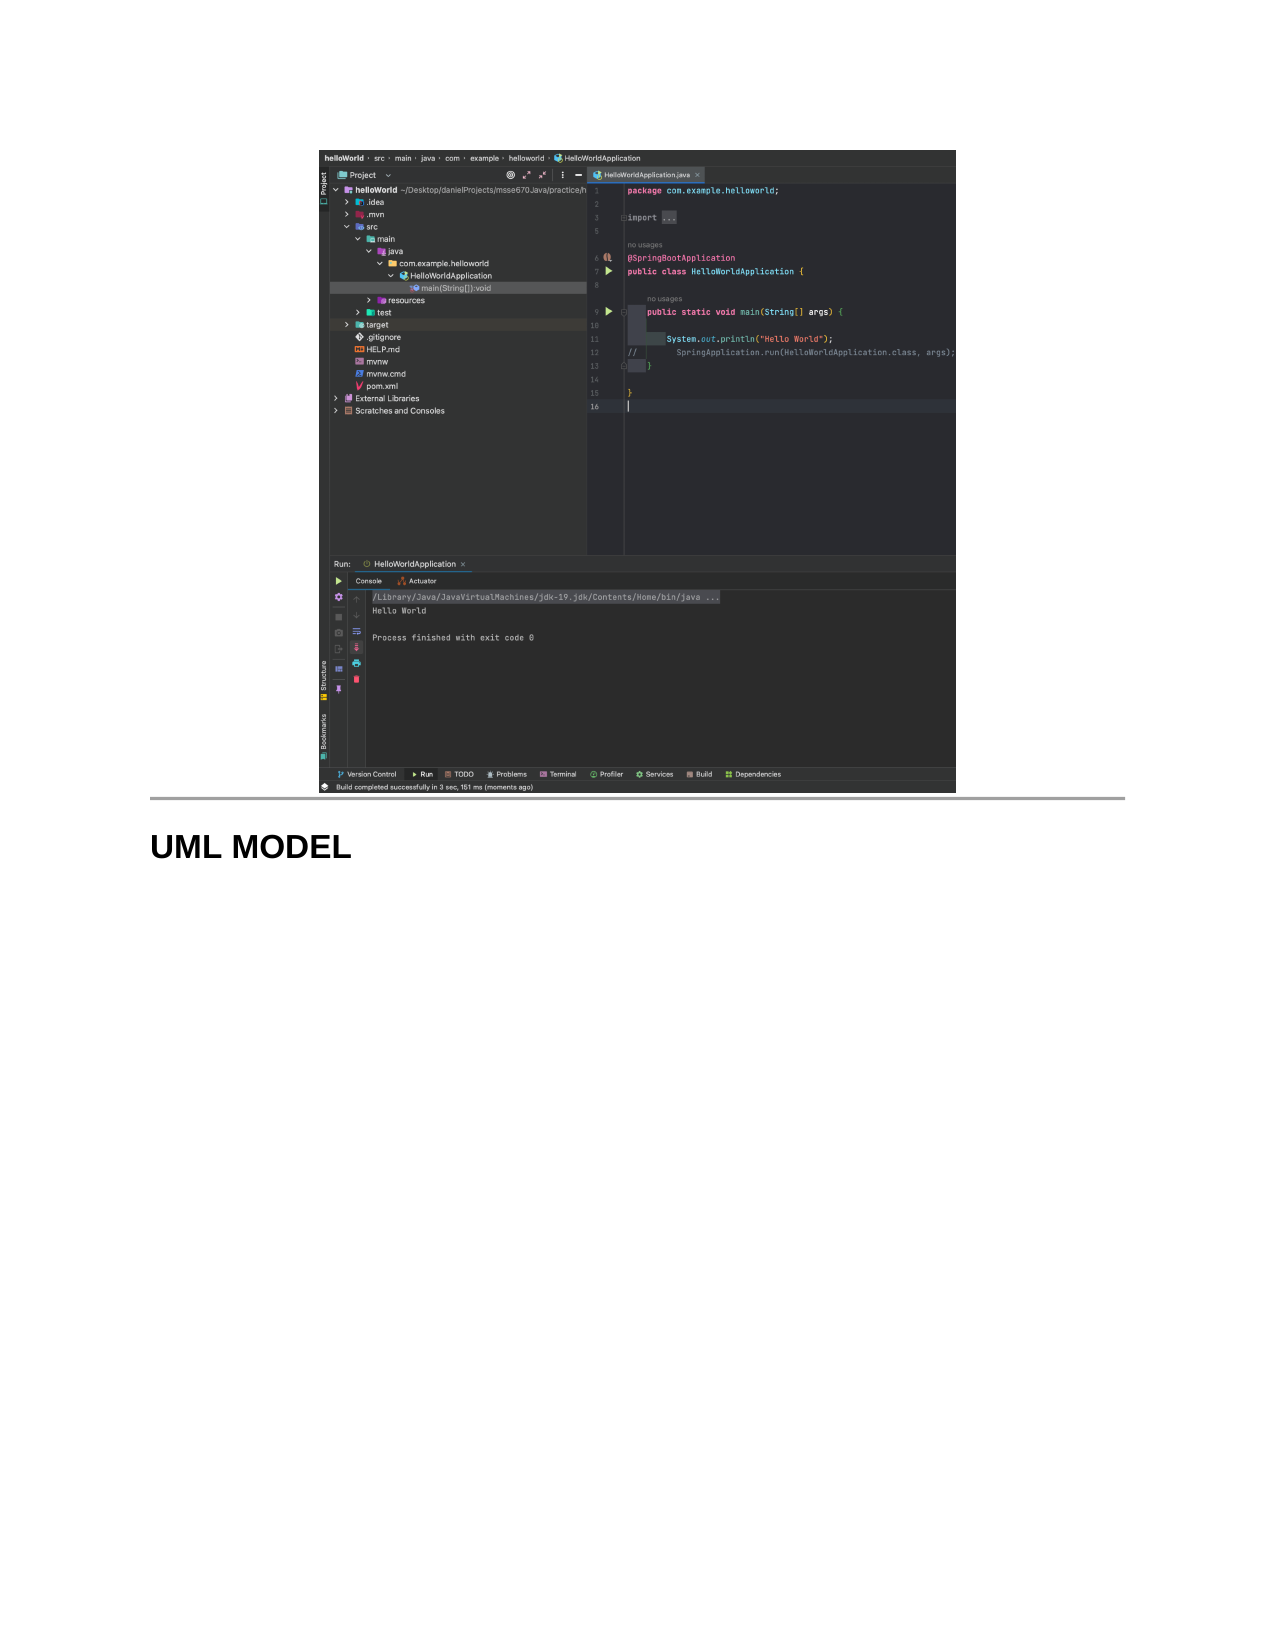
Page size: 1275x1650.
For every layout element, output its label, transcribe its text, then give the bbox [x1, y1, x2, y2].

text UML MODEL [150, 827, 1125, 866]
picture [319, 150, 956, 793]
